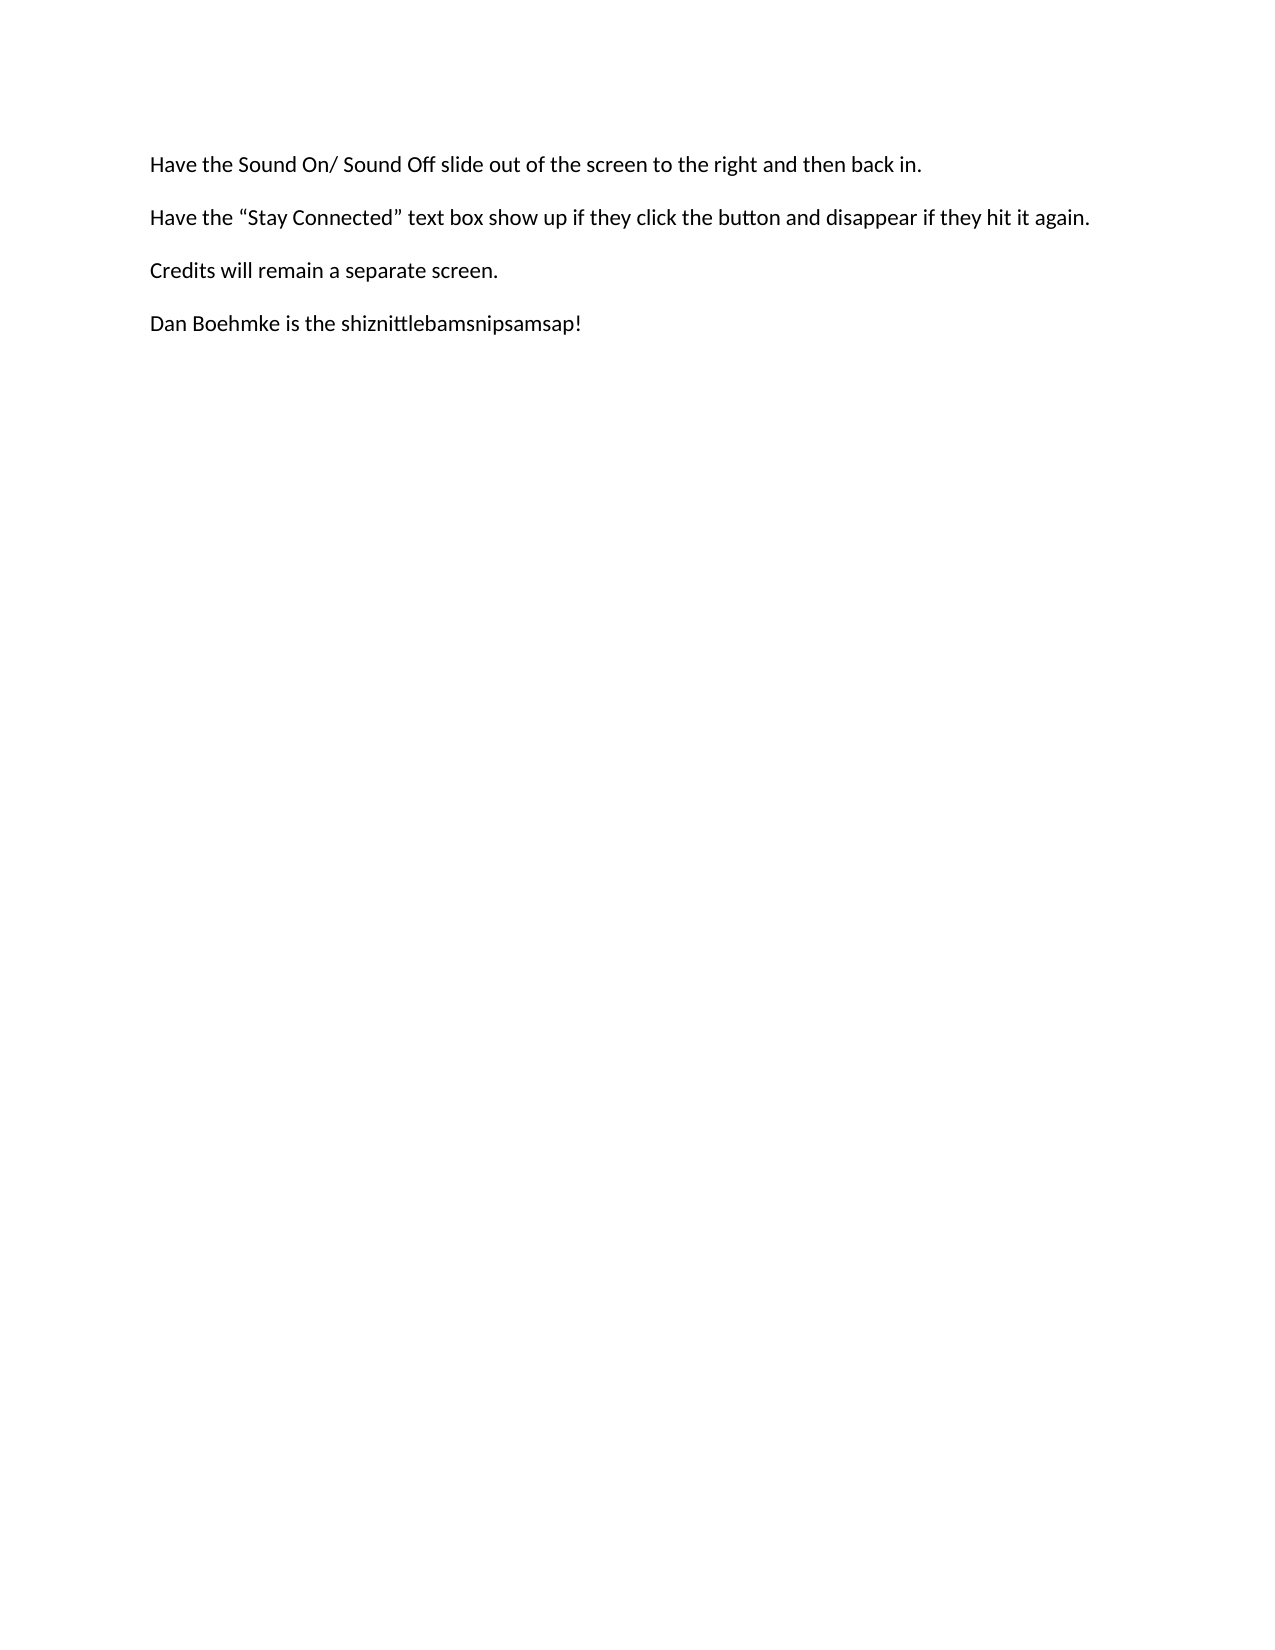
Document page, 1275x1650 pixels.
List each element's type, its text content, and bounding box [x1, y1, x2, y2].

text Have the Sound On/ Sound Off slide out of the screen to the right and then back in. [150, 150, 1125, 178]
text Credits will remain a separate screen. [150, 256, 1125, 284]
text Have the “Stay Connected” text box show up if they click the button and disappear if they hit it again. [150, 203, 1125, 231]
text Dan Boehmke is the shiznittlebamsnipsamsap! [150, 309, 1125, 337]
